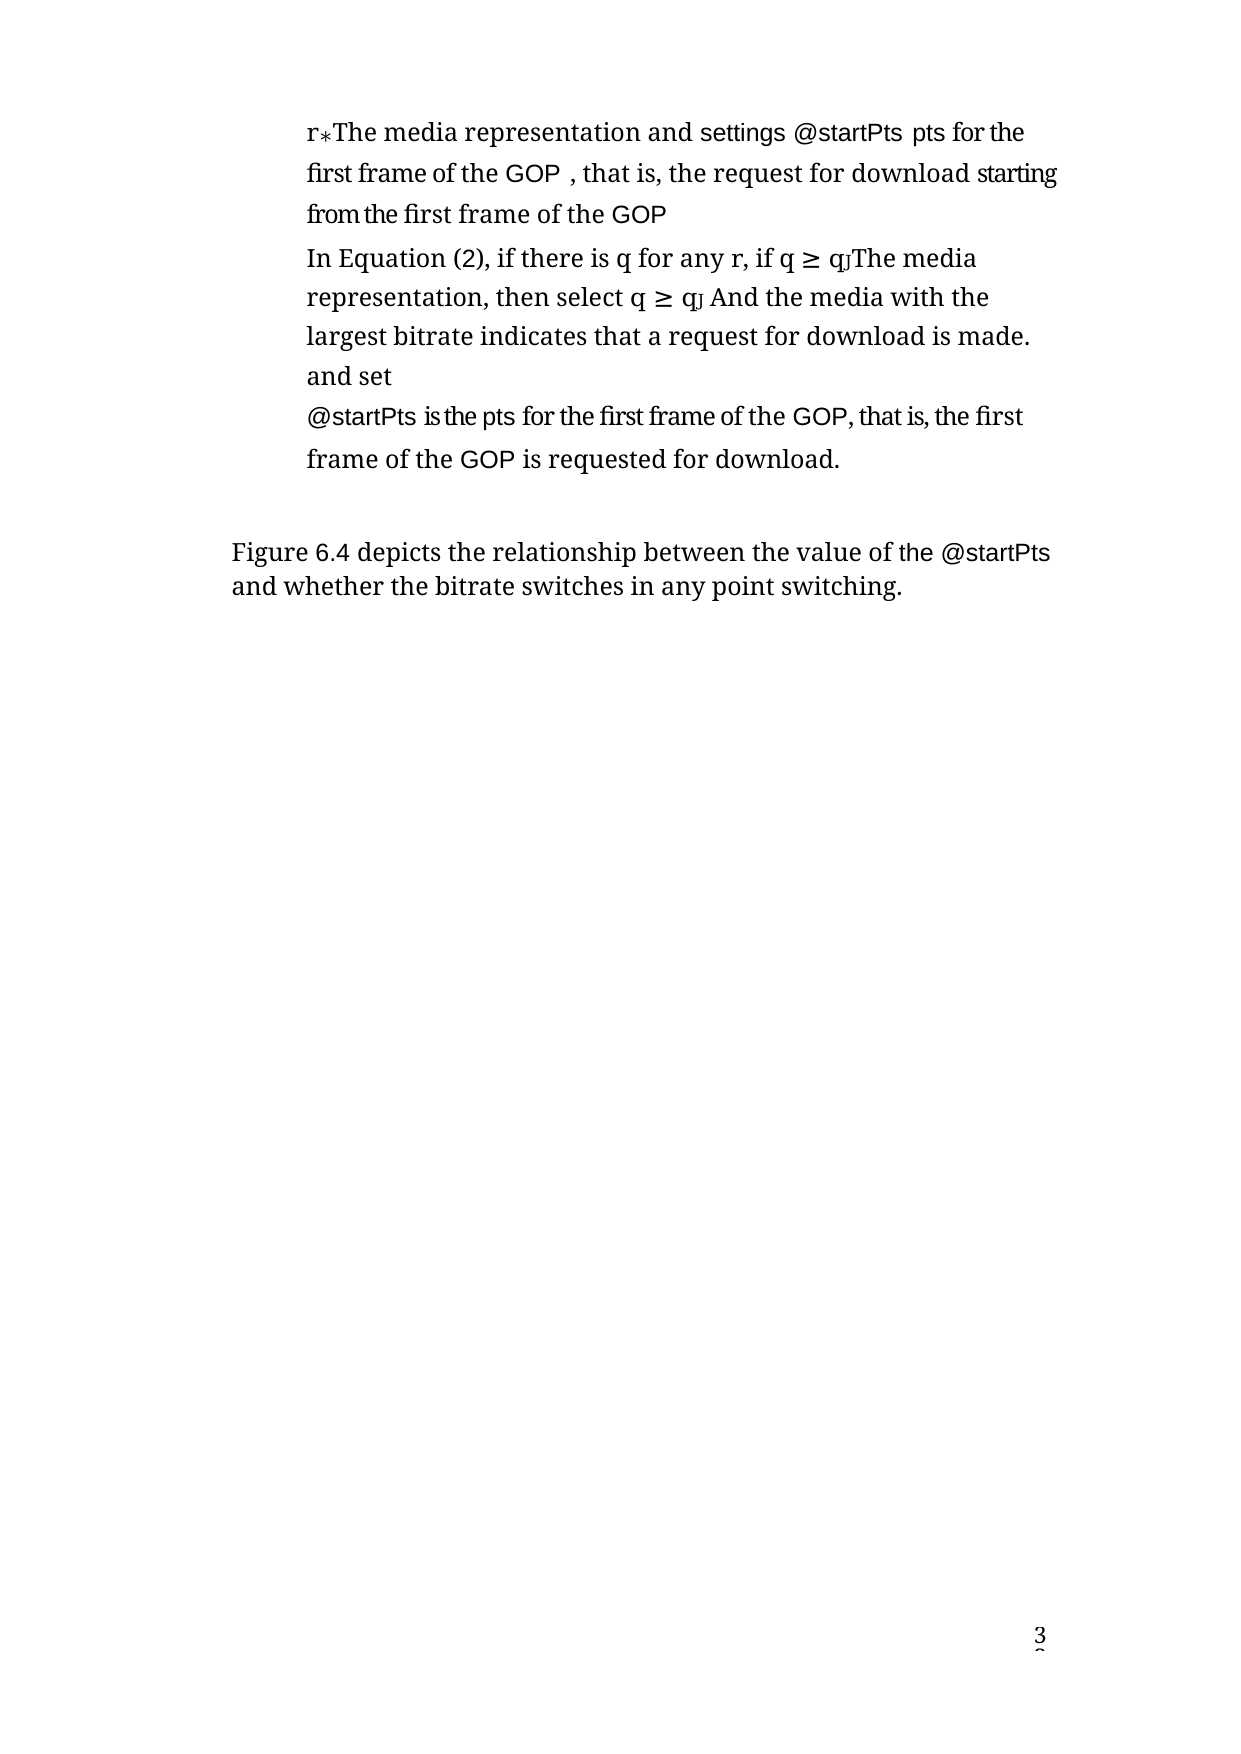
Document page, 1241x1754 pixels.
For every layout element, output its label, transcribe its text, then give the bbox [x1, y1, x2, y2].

text In Equation (2), if there is q for any r, if q ≥ qJThe media representation, then select q ≥ qJ And the media with the largest bitrate indicates that a request for download is made. and set [306, 241, 1068, 392]
text Figure 6.4 depicts the relationship between the value of the @startPts and whether the bitrate switches in any point switching. [231, 535, 1078, 603]
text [306, 114, 1065, 230]
text @startPts is the pts for the first frame of the GOP, that is, the first frame of the GOP is requested for download. [306, 399, 1055, 476]
